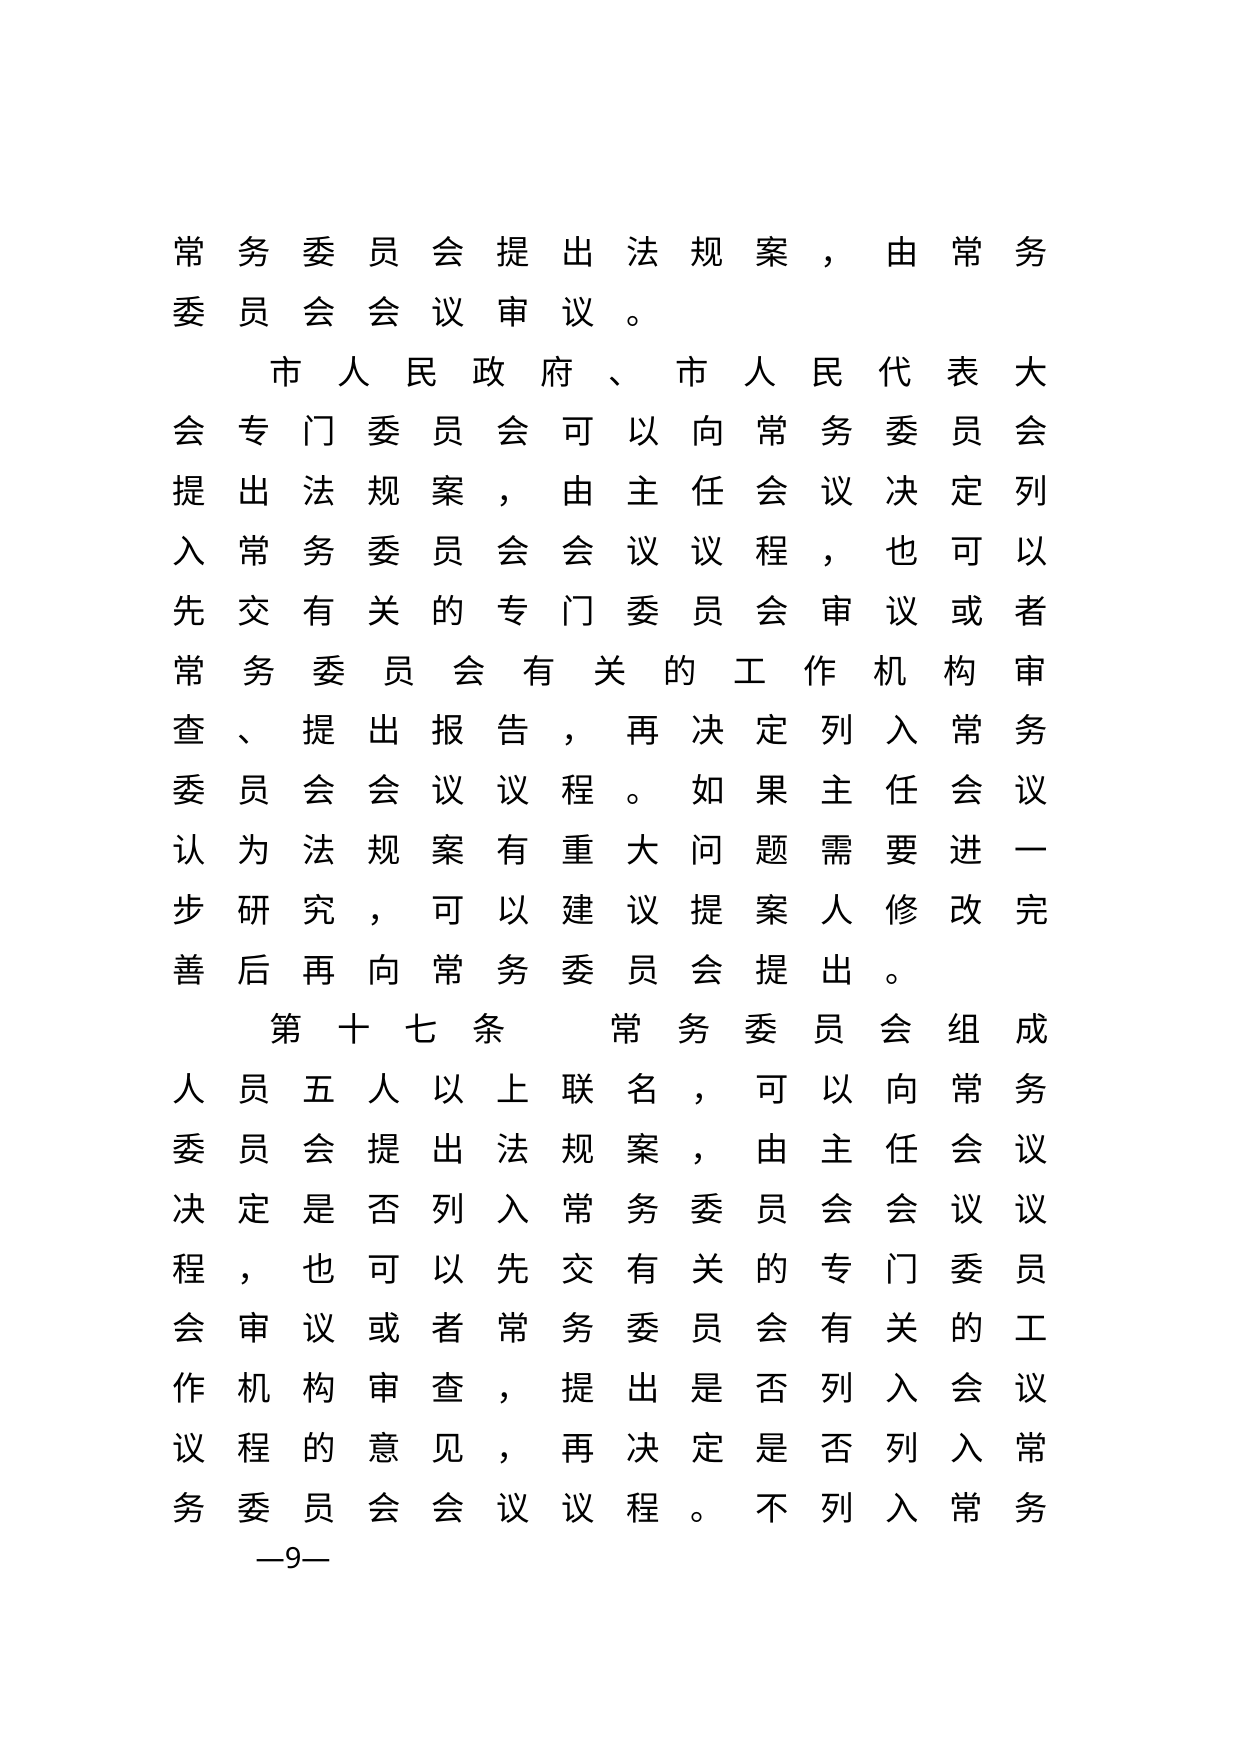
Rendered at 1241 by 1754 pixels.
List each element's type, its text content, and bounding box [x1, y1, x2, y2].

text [172, 997, 1079, 1536]
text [172, 220, 1079, 340]
text 市人民政府、市人民代表大会专门委员会可以向常务委员会提出法规案，由主任会议决定列入常务委员会会议议程，也可以先交有关的专门委员会审议或者常务委员会有关的工作机构审查、提出报告，再决定列入常务委员会会议议程。如果主任会议认为法规案有重大问题需要进一步研究，可以建议提案人修改完善后再向常务委员会提出。 [172, 340, 1079, 997]
